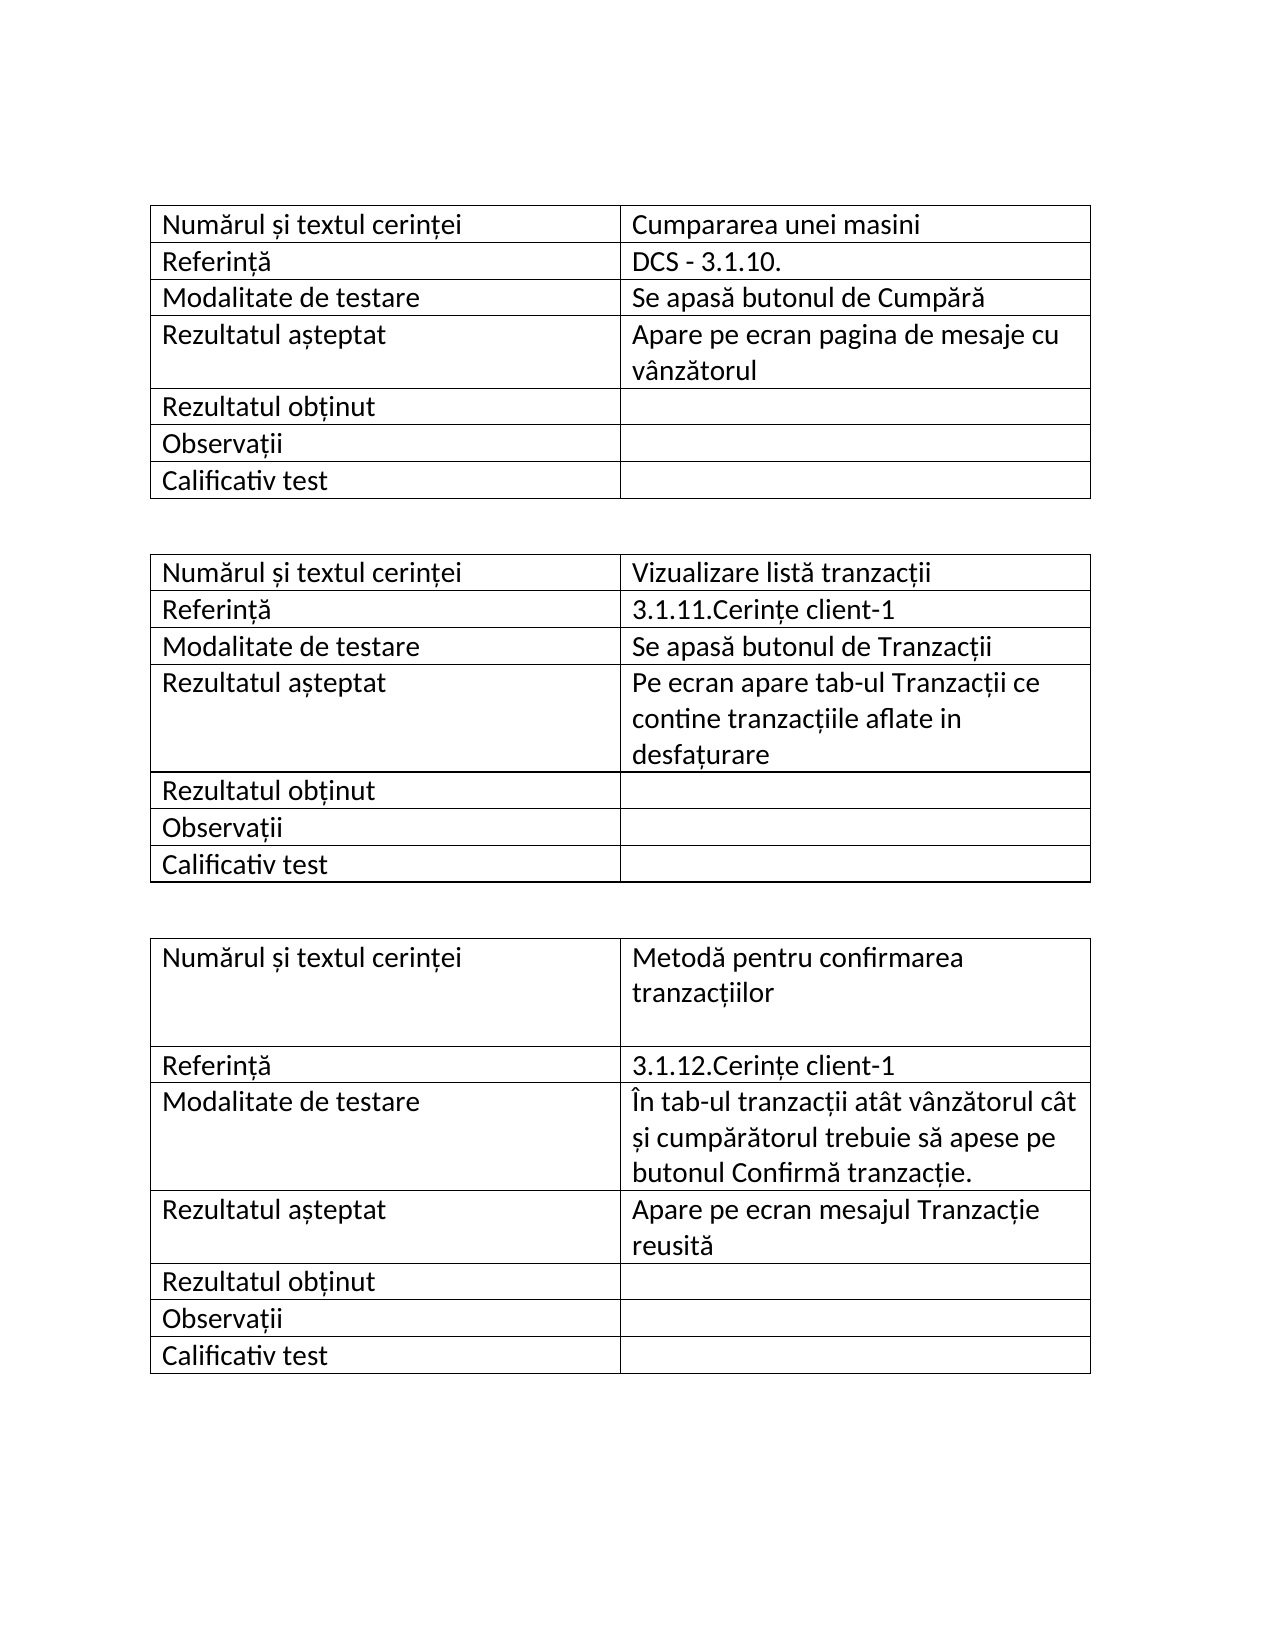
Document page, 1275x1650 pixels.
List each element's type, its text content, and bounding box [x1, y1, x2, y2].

table_cell Se apasă butonul de Tranzacții [621, 628, 1090, 663]
table_cell Referință [151, 1047, 620, 1082]
table_cell [621, 425, 1090, 461]
table_cell Observații [151, 1300, 620, 1336]
table_cell [621, 846, 1090, 881]
table_cell [621, 1337, 1090, 1372]
table_cell Modalitate de testare [151, 1083, 620, 1190]
table_cell Pe ecran apare tab-ul Tranzacții ce contine tranzacțiile aflate in desfațurare [621, 665, 1090, 771]
table_cell Rezultatul obținut [151, 389, 620, 424]
table_cell Rezultatul așteptat [151, 1191, 620, 1262]
table_cell [621, 773, 1090, 808]
table_cell Rezultatul obținut [151, 1264, 620, 1299]
table_header Metodă pentru confirmarea tranzacțiilor [621, 939, 1090, 1046]
table_cell [621, 389, 1090, 424]
table_header Numărul și textul cerinței [151, 206, 620, 242]
table_cell Modalitate de testare [151, 280, 620, 315]
table_cell [621, 462, 1090, 497]
table_cell 3.1.12.Cerințe client-1 [621, 1047, 1090, 1082]
table_cell Calificativ test [151, 846, 620, 881]
table_cell Rezultatul obținut [151, 773, 620, 808]
table_cell Observații [151, 809, 620, 845]
table_cell [621, 809, 1090, 845]
table_cell Rezultatul așteptat [151, 665, 620, 771]
table_cell În tab-ul tranzacții atât vânzătorul cât și cumpărătorul trebuie să apese pe butonul Confirmă tranzacție. [621, 1083, 1090, 1190]
table_cell Apare pe ecran mesajul Tranzacție reusită [621, 1191, 1090, 1262]
table_cell Calificativ test [151, 1337, 620, 1372]
table_cell Rezultatul așteptat [151, 316, 620, 387]
table_cell DCS - 3.1.10. [621, 243, 1090, 278]
table_cell Apare pe ecran pagina de mesaje cu vânzătorul [621, 316, 1090, 387]
table_header Vizualizare listă tranzacții [621, 555, 1090, 590]
table_header Cumpararea unei masini [621, 206, 1090, 242]
table_cell Observații [151, 425, 620, 461]
table_cell Se apasă butonul de Cumpără [621, 280, 1090, 315]
table_cell 3.1.11.Cerințe client-1 [621, 591, 1090, 627]
table_cell Referință [151, 243, 620, 278]
table_header Numărul și textul cerinței [151, 555, 620, 590]
table_header Numărul și textul cerinței [151, 939, 620, 1046]
table_cell Calificativ test [151, 462, 620, 497]
table_cell Referință [151, 591, 620, 627]
table_cell Modalitate de testare [151, 628, 620, 663]
table_cell [621, 1300, 1090, 1336]
table_cell [621, 1264, 1090, 1299]
